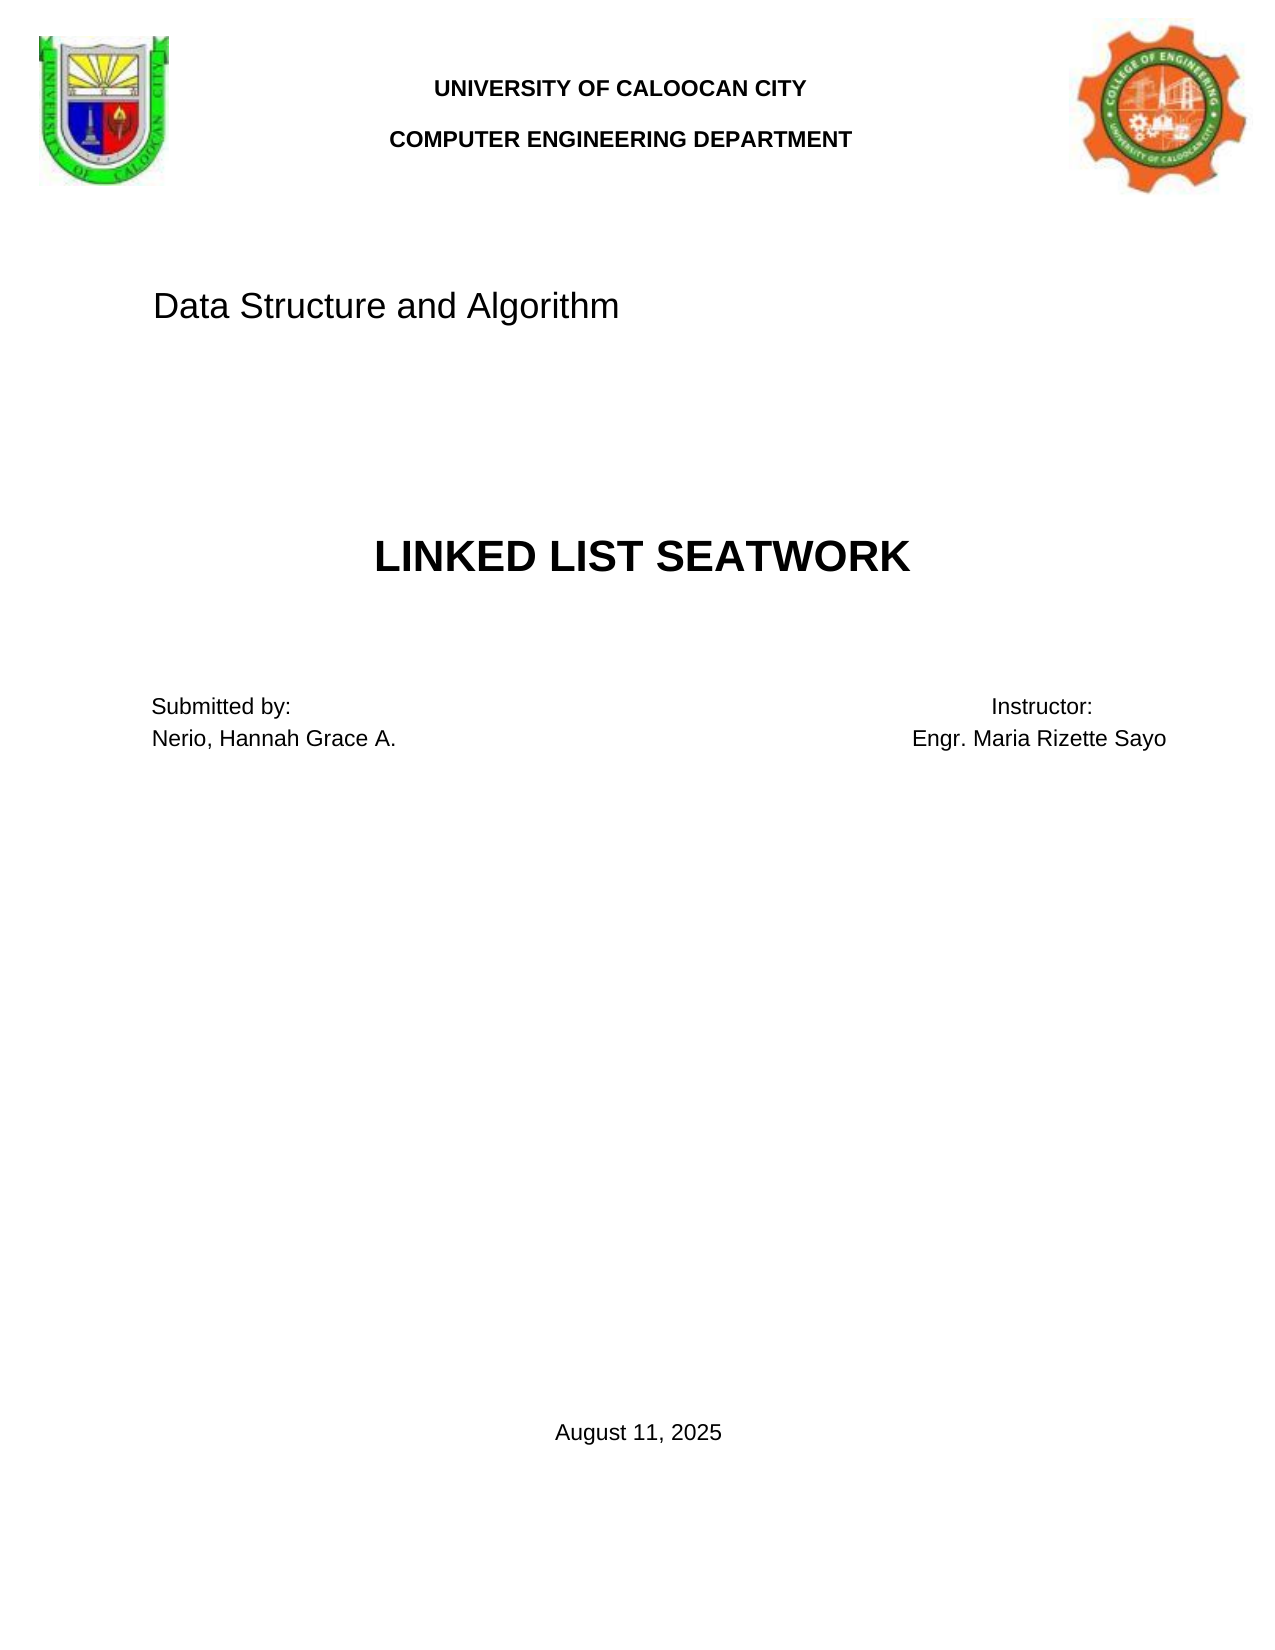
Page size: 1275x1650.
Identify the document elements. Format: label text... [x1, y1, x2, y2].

text COMPUTER ENGINEERING DEPARTMENT [389, 131, 1068, 152]
picture [1068, 18, 1254, 204]
text August 11, 2025 [555, 1418, 1253, 1445]
text LINKED LIST SEATWORK [374, 538, 1253, 579]
text Nerio, Hannah Grace A. Engr. Maria Rizette Sayo [152, 724, 1253, 751]
picture [39, 36, 169, 186]
text Submitted by: Instructor: [151, 693, 1253, 719]
text UNIVERSITY OF CALOOCAN CITY [434, 79, 1068, 101]
text Data Structure and Algorithm [153, 284, 1253, 356]
